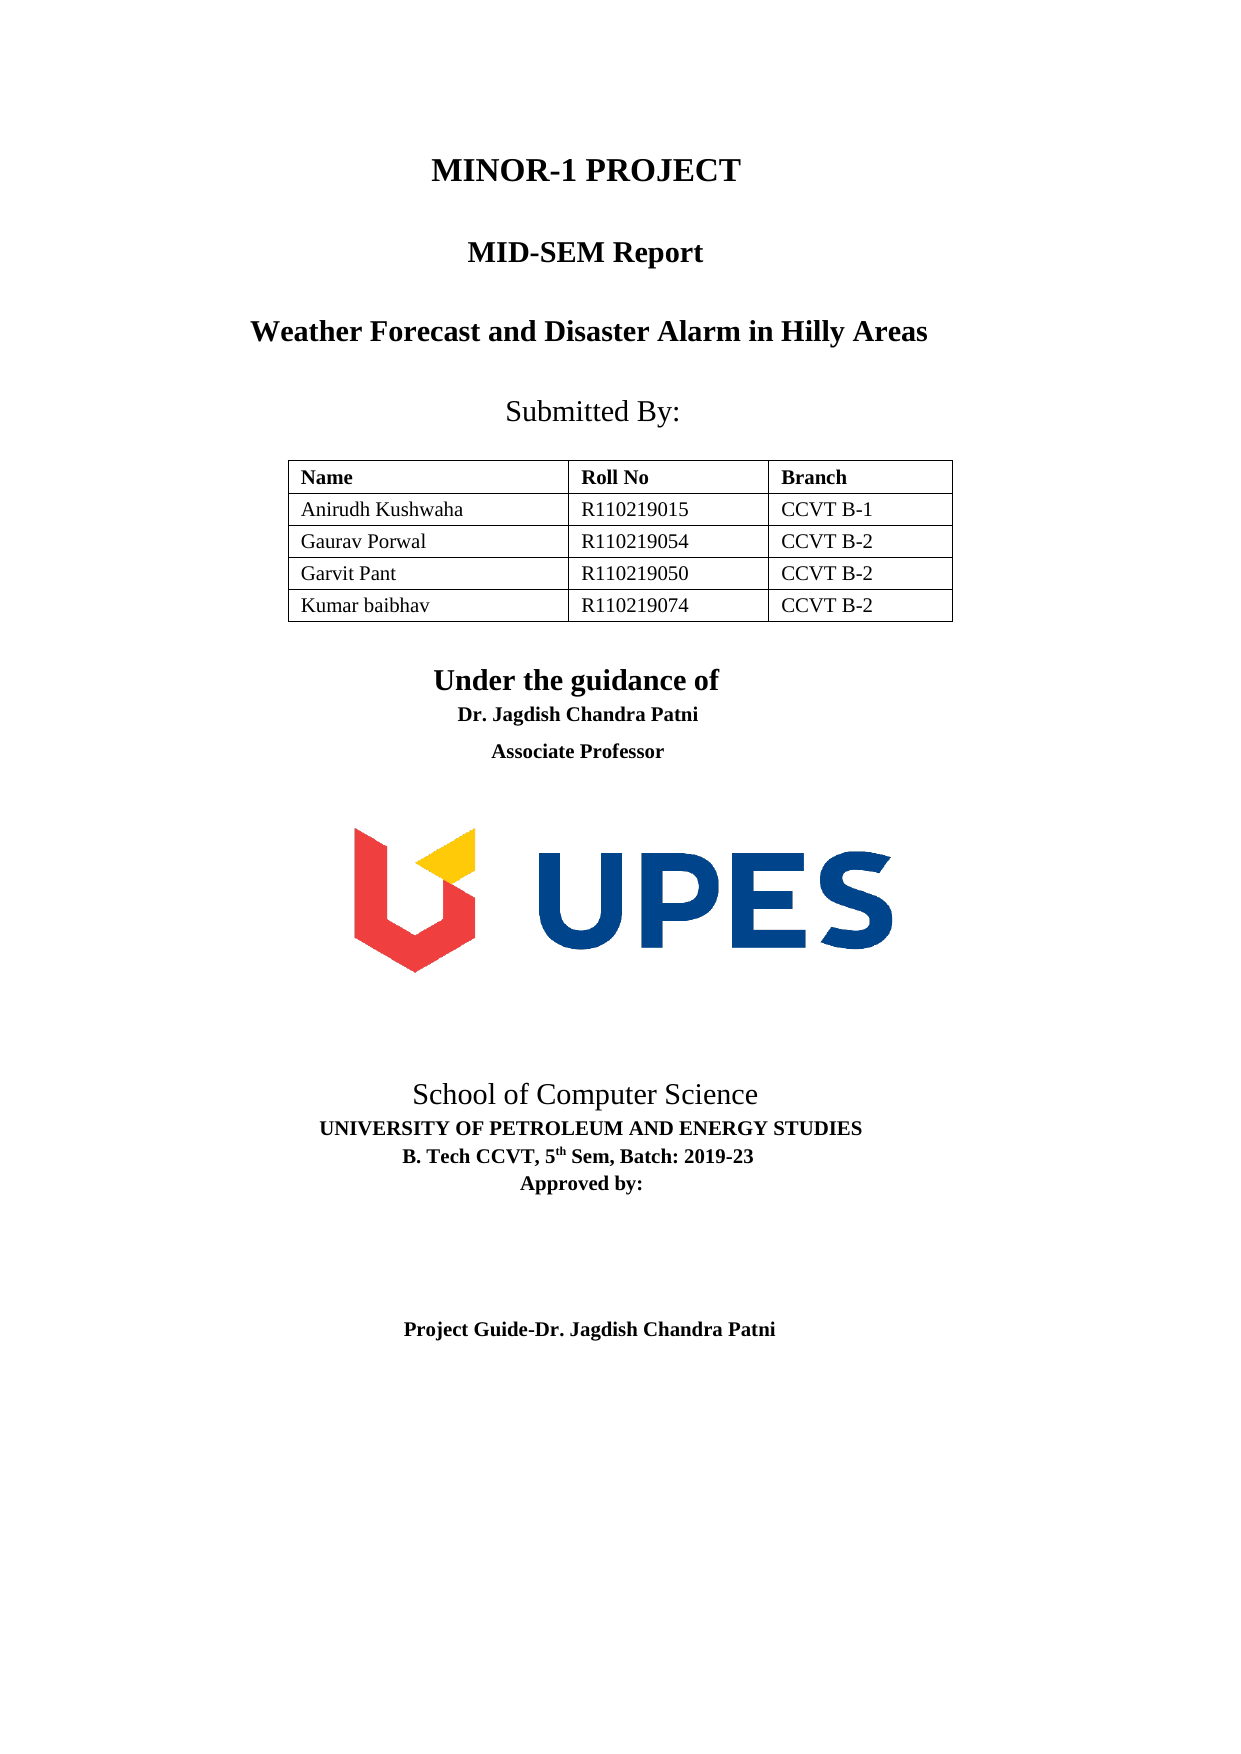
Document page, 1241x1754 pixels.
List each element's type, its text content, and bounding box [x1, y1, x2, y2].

text UNIVERSITY OF PETROLEUM AND ENERGY STUDIES [150, 1116, 1006, 1140]
text Under the guidance of [150, 662, 1002, 696]
picture [327, 813, 917, 986]
table_header Roll No [569, 461, 768, 492]
table_cell CCVT B-2 [769, 590, 952, 621]
table_header Branch [769, 461, 952, 492]
table_cell R110219054 [569, 526, 768, 557]
table_cell R110219050 [569, 558, 768, 589]
table_header Name [289, 461, 568, 492]
table_cell R110219074 [569, 590, 768, 621]
table_cell Anirudh Kushwaha [289, 494, 568, 524]
table_cell CCVT B-1 [769, 494, 952, 524]
table_cell CCVT B-2 [769, 558, 952, 589]
table_cell Gaurav Porwal [289, 526, 568, 557]
text B. Tech CCVT, 5th Sem, Batch: 2019-23 [150, 1144, 1006, 1168]
table_cell R110219015 [569, 494, 768, 524]
text School of Computer Science [150, 1076, 1006, 1111]
text Dr. Jagdish Chandra Patni [150, 701, 1006, 726]
text Weather Forecast and Disaster Alarm in Hilly Areas [150, 313, 1006, 348]
text Approved by: [150, 1171, 1013, 1195]
table_cell Garvit Pant [289, 558, 568, 589]
table_cell CCVT B-2 [769, 526, 952, 557]
text Associate Professor [150, 739, 1006, 763]
text Project Guide-Dr. Jagdish Chandra Patni [150, 1317, 1013, 1341]
text MID-SEM Report [150, 234, 1006, 268]
table_cell Kumar baibhav [289, 590, 568, 621]
text Submitted By: [150, 393, 1006, 428]
text MINOR-1 PROJECT [150, 150, 1006, 188]
